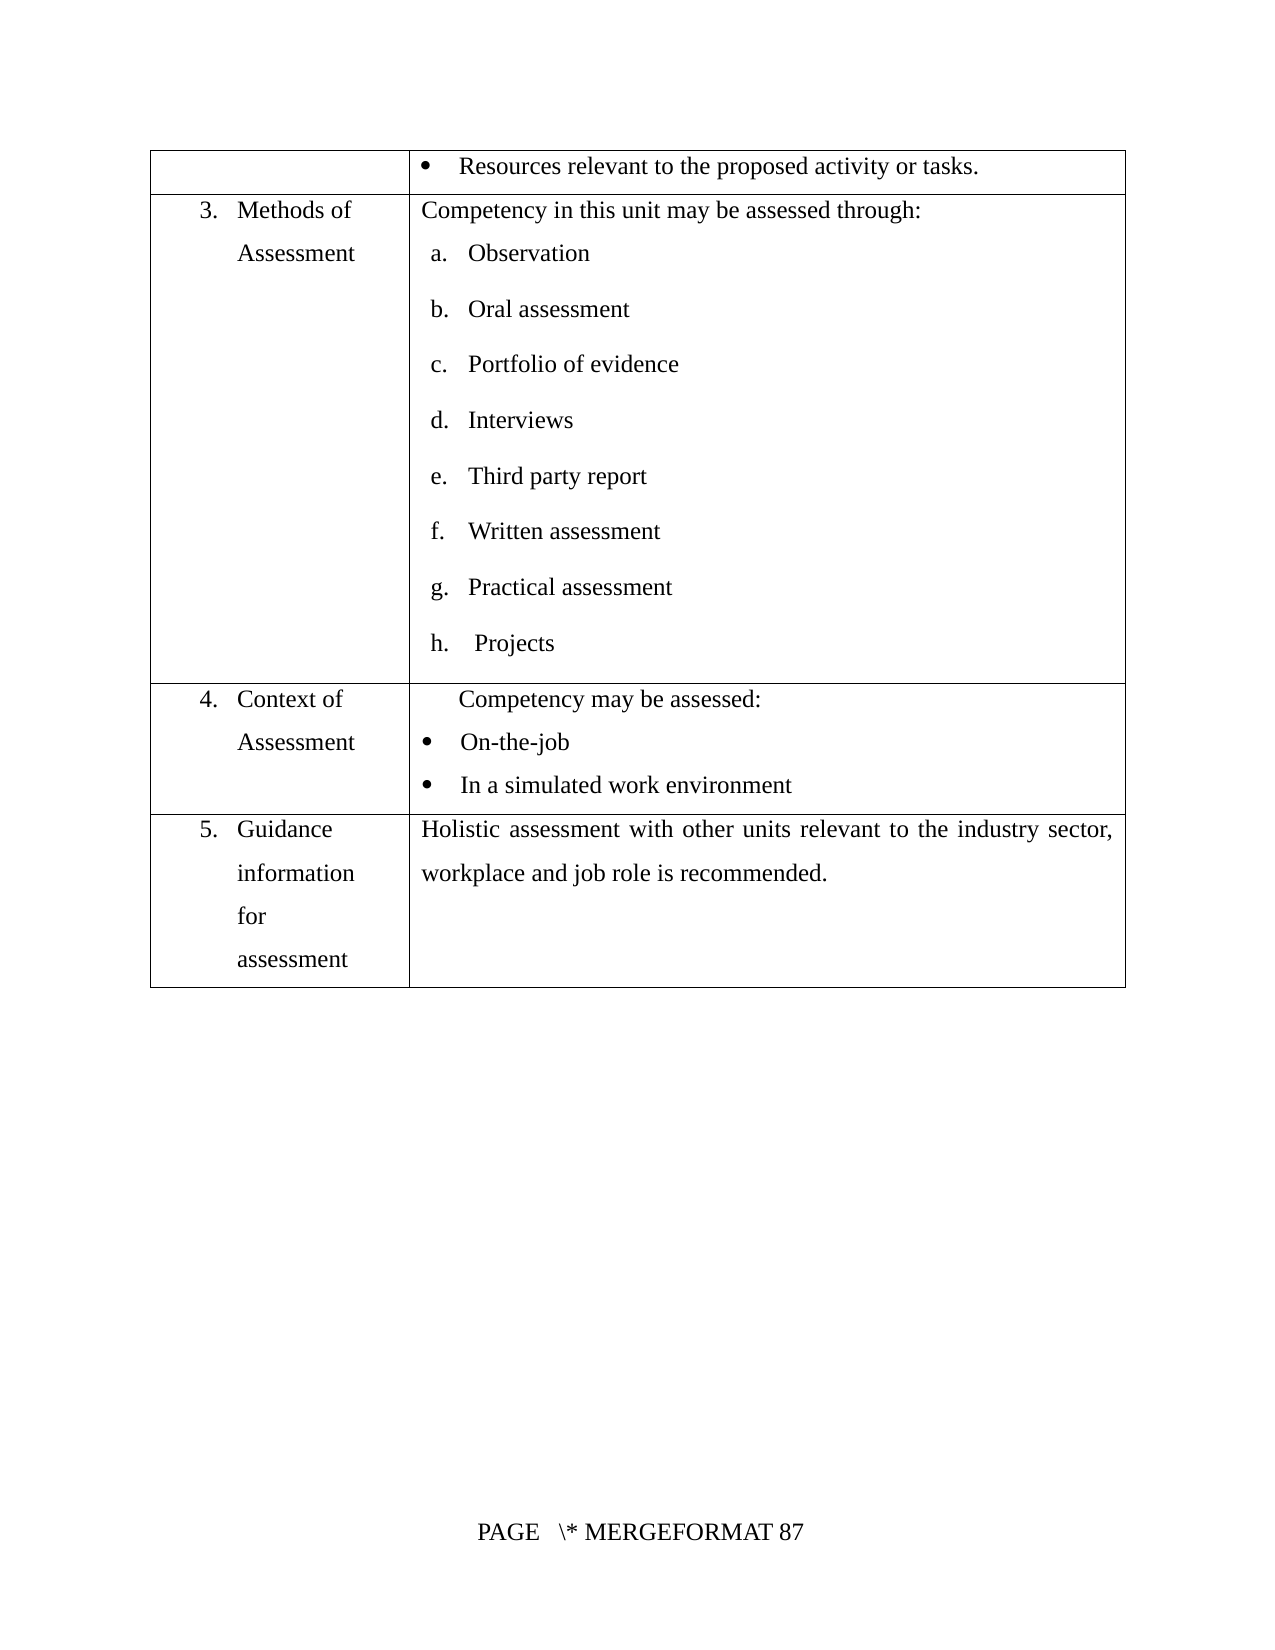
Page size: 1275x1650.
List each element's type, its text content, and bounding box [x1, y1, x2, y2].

table_cell Methods of Assessment [151, 195, 409, 683]
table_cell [151, 151, 409, 194]
table_cell Competency may be assessed: On-the-job In a simulated work environment [410, 684, 1125, 813]
table_cell Guidance information for assessment [151, 815, 409, 987]
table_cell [410, 151, 1125, 194]
table_cell Competency in this unit may be assessed through: Observation Oral assessment Portfolio of evidence Interviews Third party report Written assessment Practical assessment Projects [410, 195, 1125, 683]
table_cell Context of Assessment [151, 684, 409, 813]
table_cell Holistic assessment with other units relevant to the industry sector, workplace and job role is recommended. [410, 815, 1125, 987]
